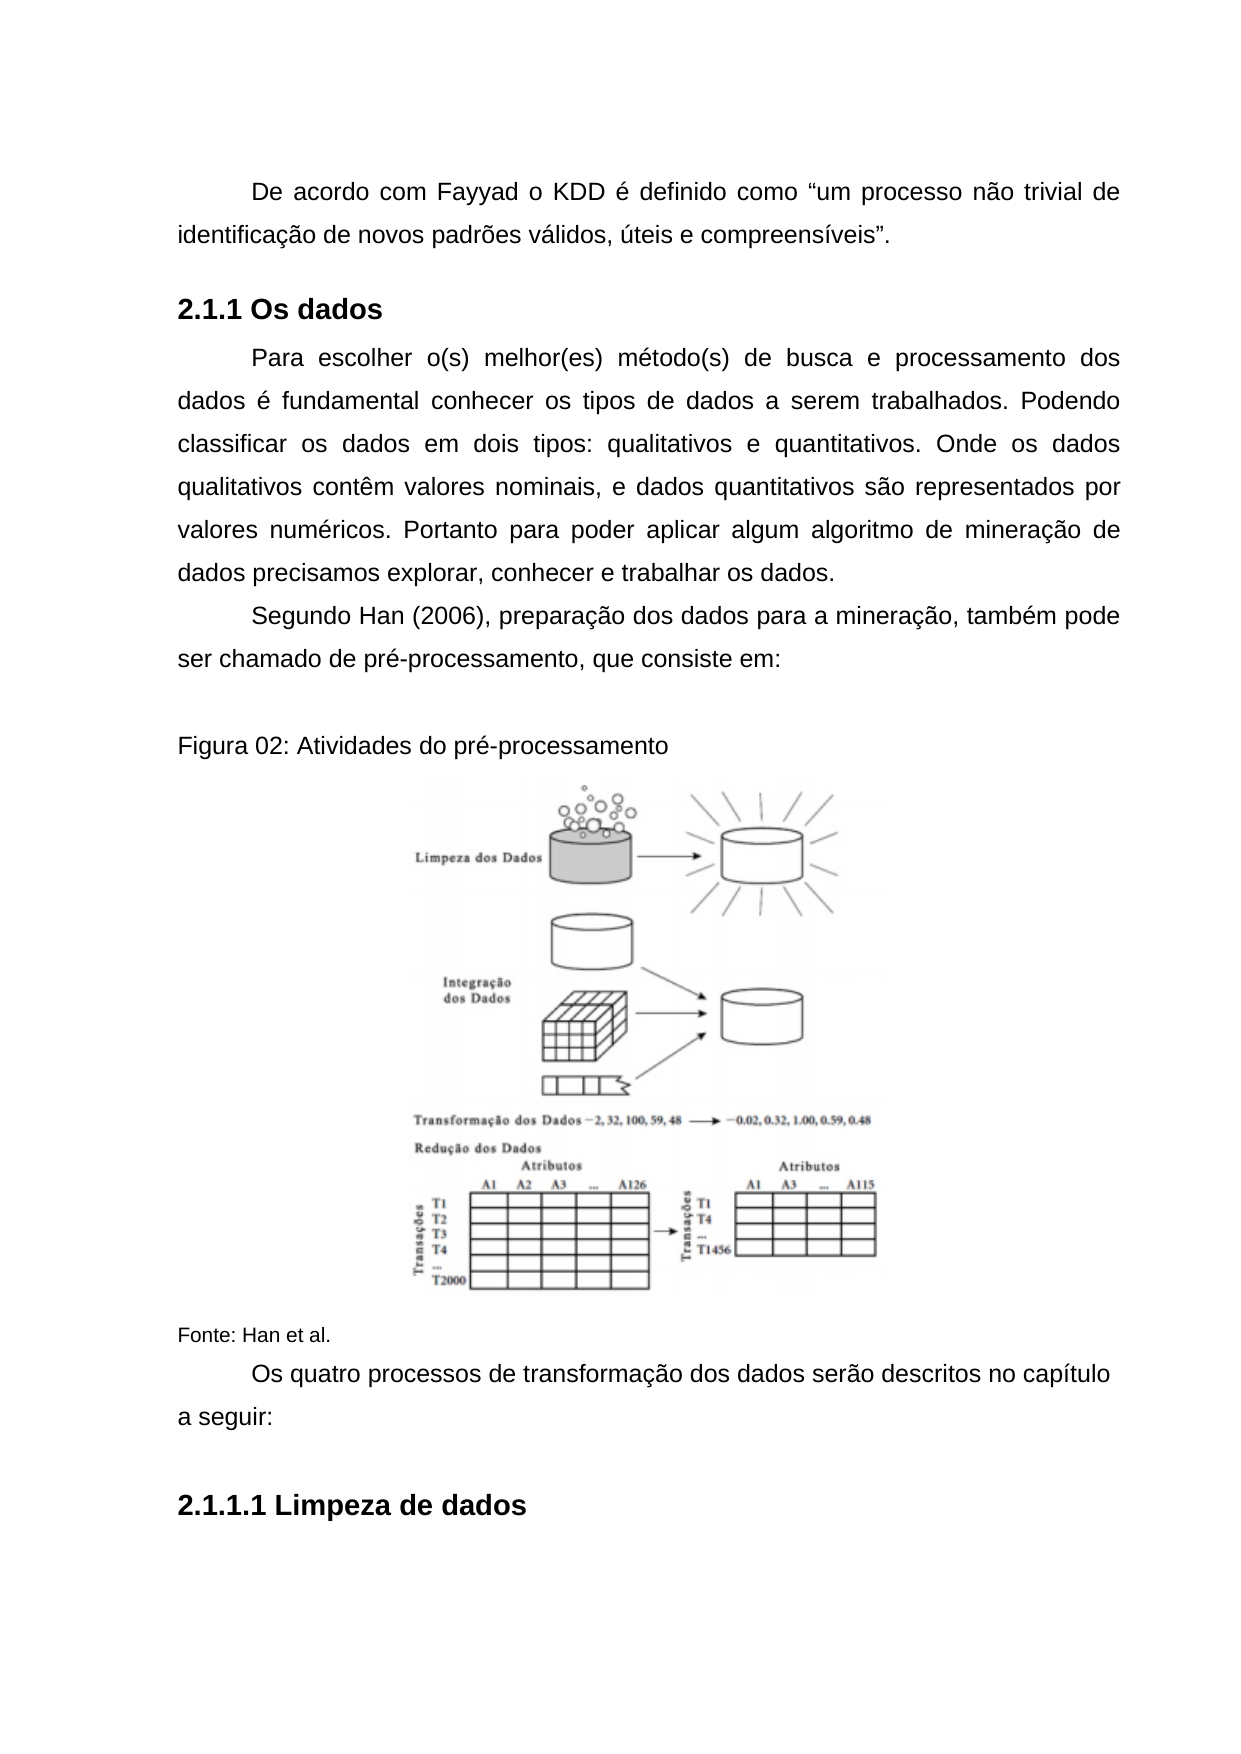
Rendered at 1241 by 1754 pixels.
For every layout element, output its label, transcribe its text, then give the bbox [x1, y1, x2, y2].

text Fonte: Han et al. [177, 1323, 1122, 1347]
text Segundo Han (2006), preparação dos dados para a mineração, também pode ser chamado de pré-processamento, que consiste em: [177, 601, 1122, 673]
text Os quatro processos de transformação dos dados serão descritos no capítulo a seguir: [177, 1358, 1122, 1430]
text Para escolher o(s) melhor(es) método(s) de busca e processamento dos dados é fundamental conhecer os tipos de dados a serem trabalhados. Podendo classificar os dados em dois tipos: qualitativos e quantitativos. Onde os dados qualitativos contêm valores nominais, e dados quantitativos são representados por valores numéricos. Portanto para poder aplicar algum algoritmo de mineração de dados precisamos explorar, conhecer e trabalhar os dados. [177, 342, 1122, 587]
text Figura 02: Atividades do pré-processamento [177, 731, 1122, 759]
picture [390, 773, 909, 1309]
text De acordo com Fayyad o KDD é definido como “um processo não trivial de identificação de novos padrões válidos, úteis e compreensíveis”. [177, 177, 1122, 249]
text 2.1.1 Os dados [177, 292, 1122, 326]
text 2.1.1.1 Limpeza de dados [177, 1488, 1122, 1521]
